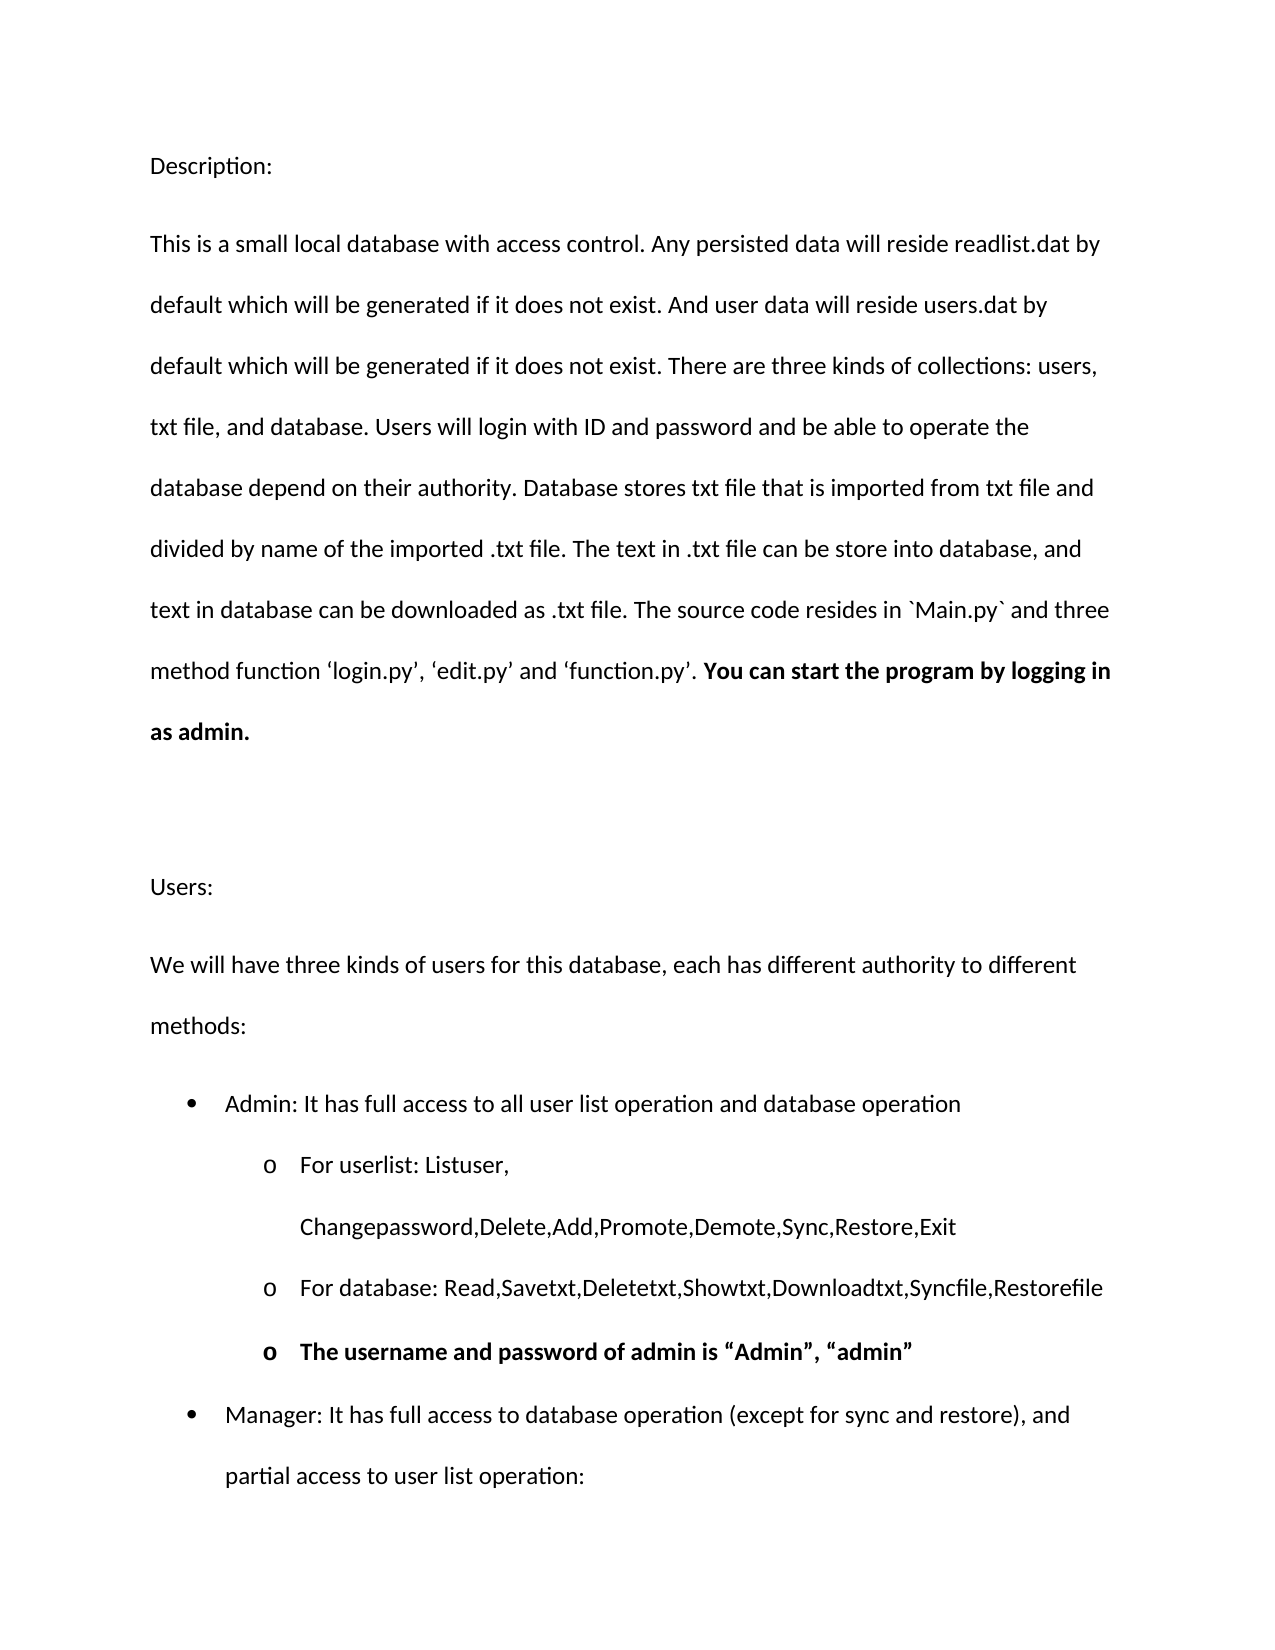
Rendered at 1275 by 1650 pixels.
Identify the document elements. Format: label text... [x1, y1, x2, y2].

list For userlist: Listuser, Changepassword,Delete,Add,Promote,Demote,Sync,Restore,Exit [262, 1149, 1125, 1242]
text Users: [150, 871, 1125, 902]
list The username and password of admin is “Admin”, “admin” [262, 1336, 1125, 1368]
text We will have three kinds of users for this database, each has different authority to different methods: [150, 949, 1125, 1041]
list For database: Read,Savetxt,Deletetxt,Showtxt,Downloadtxt,Syncfile,Restorefile [262, 1272, 1125, 1304]
text This is a small local database with access control. Any persisted data will reside readlist.dat by default which will be generated if it does not exist. And user data will reside users.dat by default which will be generated if it does not exist. There are three kinds of collections: users, txt file, and database. Users will login with ID and password and be able to operate the database depend on their authority. Database stores txt file that is imported from txt file and divided by name of the imported .txt file. The text in .txt file can be store into database, and text in database can be downloaded as .txt file. The source code resides in `Main.py` and three method function ‘login.py’, ‘edit.py’ and ‘function.py’. You can start the program by logging in as admin. [150, 228, 1125, 747]
list Admin: It has full access to all user list operation and database operation [187, 1088, 1125, 1118]
text Description: [150, 150, 1125, 181]
list Manager: It has full access to database operation (except for sync and restore), and partial access to user list operation: [187, 1399, 1125, 1491]
